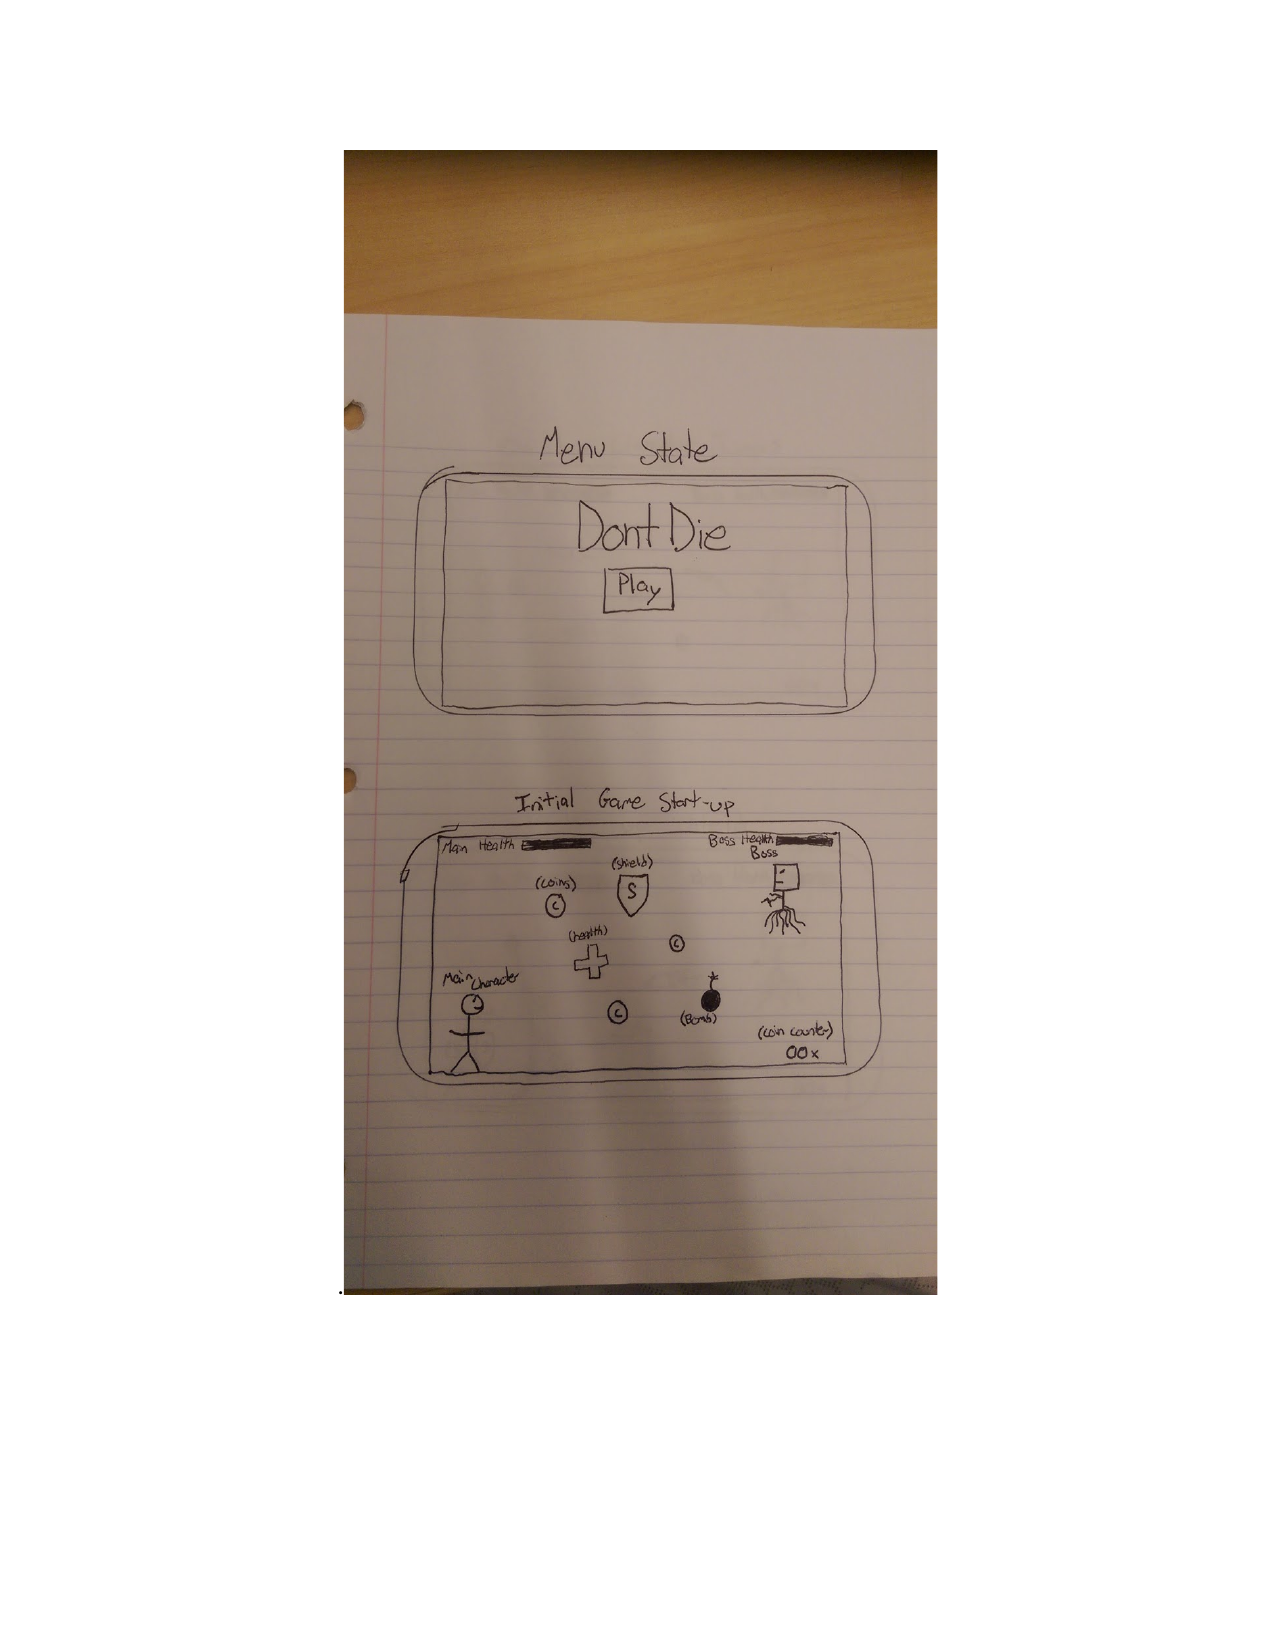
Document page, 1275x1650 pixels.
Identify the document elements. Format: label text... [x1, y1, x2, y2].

picture [343, 150, 938, 1295]
